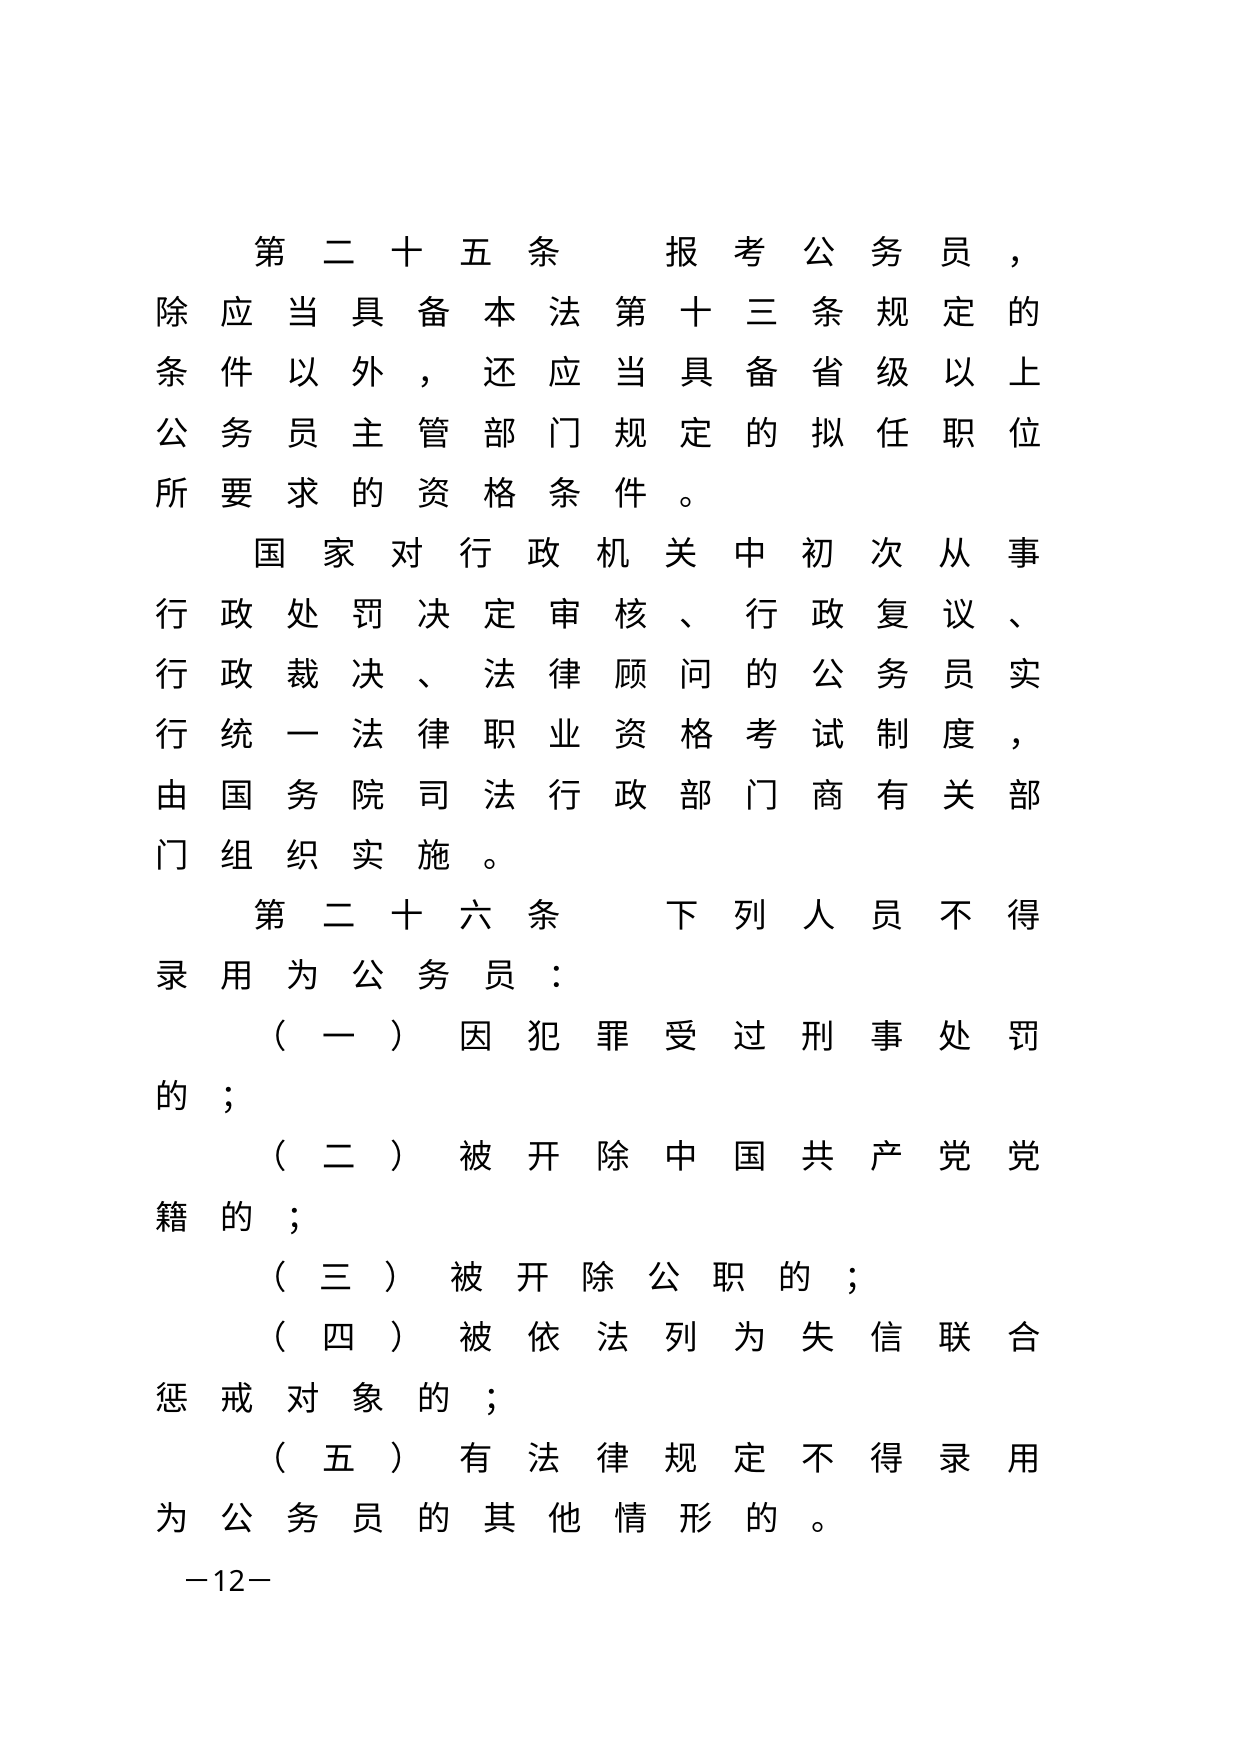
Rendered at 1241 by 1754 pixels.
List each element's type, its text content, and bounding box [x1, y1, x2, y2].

text 国家对行政机关中初次从事行政处罚决定审核、行政复议、行政裁决、法律顾问的公务员实行统一法律职业资格考试制度，由国务院司法行政部门商有关部门组织实施。 [155, 521, 1073, 883]
text （三）被开除公职的； [155, 1245, 1073, 1305]
text （二）被开除中国共产党党籍的； [155, 1124, 1073, 1245]
text （五）有法律规定不得录用为公务员的其他情形的。 [155, 1426, 1073, 1546]
text （四）被依法列为失信联合惩戒对象的； [155, 1305, 1073, 1426]
text 第二十五条 报考公务员，除应当具备本法第十三条规定的条件以外，还应当具备省级以上公务员主管部门规定的拟任职位所要求的资格条件。 [155, 219, 1073, 521]
text （一）因犯罪受过刑事处罚的； [155, 1003, 1073, 1124]
text 第二十六条 下列人员不得录用为公务员： [155, 883, 1073, 1003]
